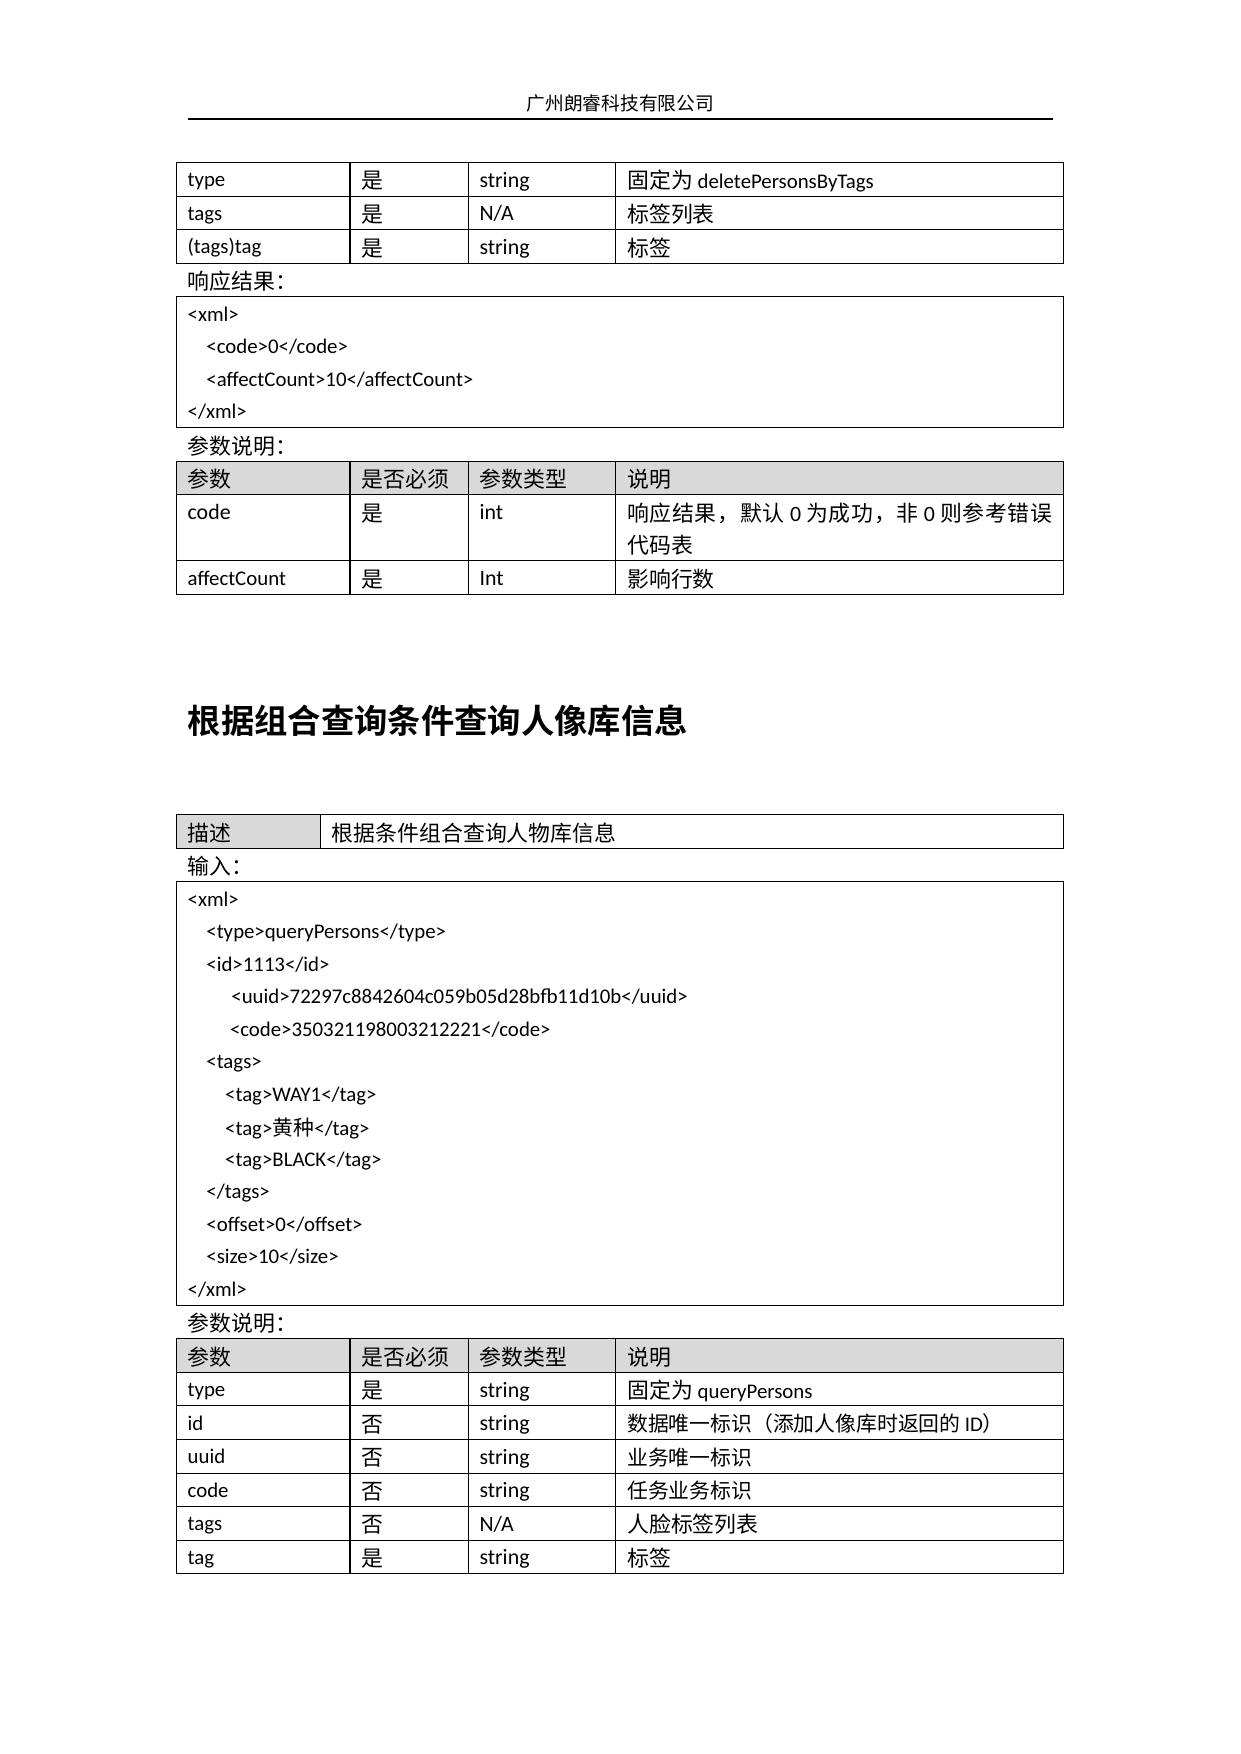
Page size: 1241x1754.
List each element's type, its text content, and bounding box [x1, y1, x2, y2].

table_header 参数 [177, 1339, 349, 1372]
table_header 根据条件组合查询人物库信息 [321, 815, 1063, 848]
table_cell 业务唯一标识 [616, 1440, 1063, 1472]
table_cell 固定为 deletePersonsByTags [616, 163, 1063, 196]
table_header <xml> <code>0</code> <affectCount>10</affectCount> </xml> [177, 297, 1063, 427]
table_cell N/A [469, 1507, 615, 1539]
table_cell 数据唯一标识（添加人像库时返回的ID） [616, 1406, 1063, 1439]
table_cell string [469, 1440, 615, 1472]
table_cell uuid [177, 1440, 349, 1472]
table_cell (tags)tag [177, 230, 349, 263]
table_cell 人脸标签列表 [616, 1507, 1063, 1539]
table_cell 是 [351, 230, 468, 263]
table_cell code [177, 1474, 349, 1506]
text 输入： [187, 849, 1053, 881]
table_header 是否必须 [351, 1339, 468, 1372]
table_header 说明 [616, 1339, 1063, 1372]
table_header <xml> <type>queryPersons</type> <id>1113</id> <uuid>72297c8842604c059b05d28bfb11d10b</uuid> <code>350321198003212221</code> <tags> <tag>WAY1</tag> <tag>黄种</tag> <tag>BLACK</tag> </tags> <offset>0</offset> <size>10</size> </xml> [177, 882, 1063, 1305]
table_cell affectCount [177, 561, 349, 594]
table_header 参数 [177, 462, 349, 494]
table_cell 标签列表 [616, 197, 1063, 229]
text 参数说明： [187, 428, 1053, 461]
table_header 说明 [616, 462, 1063, 494]
table_cell 是 [351, 561, 468, 594]
table_cell tags [177, 1507, 349, 1539]
table_cell type [177, 1373, 349, 1405]
table_cell 否 [351, 1440, 468, 1472]
table_cell 是 [351, 197, 468, 229]
table_cell code [177, 495, 349, 560]
table_header 描述 [177, 815, 320, 848]
table_cell string [469, 163, 615, 196]
table_cell string [469, 1406, 615, 1439]
table_cell string [469, 1373, 615, 1405]
table_cell string [469, 230, 615, 263]
table_cell 是 [351, 1373, 468, 1405]
table_cell int [469, 495, 615, 560]
table_cell 任务业务标识 [616, 1474, 1063, 1506]
table_cell 否 [351, 1406, 468, 1439]
table_header 参数类型 [469, 462, 615, 494]
table_cell Int [469, 561, 615, 594]
text 响应结果： [187, 264, 1053, 296]
table_cell 标签 [616, 1541, 1063, 1573]
table_cell tags [177, 197, 349, 229]
table_cell 是 [351, 163, 468, 196]
subtitle 根据组合查询条件查询人像库信息 [187, 687, 1053, 752]
text 参数说明： [187, 1306, 1053, 1338]
table_cell 影响行数 [616, 561, 1063, 594]
table_cell 否 [351, 1507, 468, 1539]
table_cell 是 [351, 495, 468, 560]
table_cell 是 [351, 1541, 468, 1573]
table_cell string [469, 1474, 615, 1506]
table_cell 响应结果，默认0为成功，非0则参考错误代码表 [616, 495, 1063, 560]
table_cell 否 [351, 1474, 468, 1506]
table_cell id [177, 1406, 349, 1439]
table_cell type [177, 163, 349, 196]
table_cell 标签 [616, 230, 1063, 263]
table_header 参数类型 [469, 1339, 615, 1372]
table_cell 固定为 queryPersons [616, 1373, 1063, 1405]
table_cell tag [177, 1541, 349, 1573]
table_cell N/A [469, 197, 615, 229]
table_header 是否必须 [351, 462, 468, 494]
table_cell string [469, 1541, 615, 1573]
